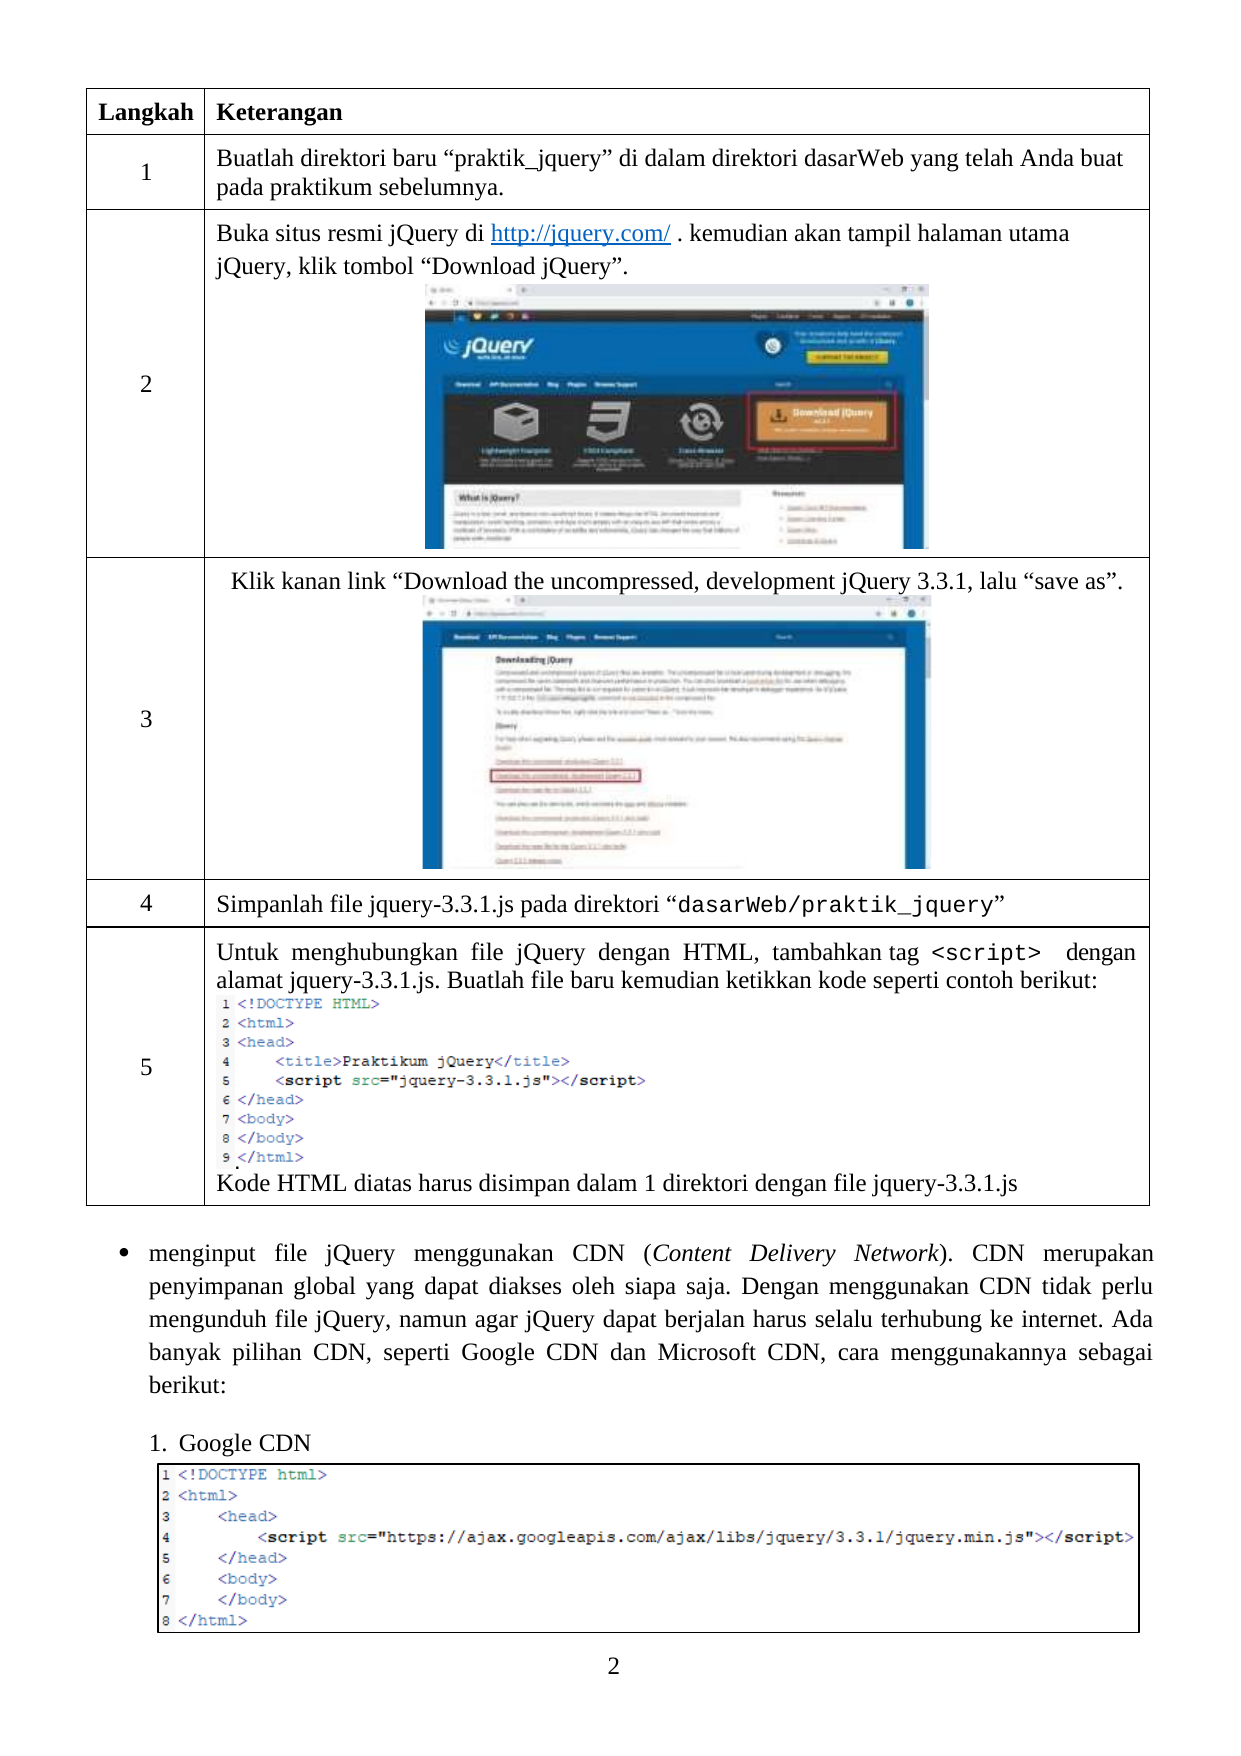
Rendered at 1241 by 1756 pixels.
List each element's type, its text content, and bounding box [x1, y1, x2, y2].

table_cell Simpanlah file jquery-3.3.1.js pada direktori “dasarWeb/praktik_jquery” [205, 880, 1149, 926]
table_cell 4 [87, 880, 204, 926]
picture [216, 995, 646, 1169]
picture [159, 1465, 1134, 1632]
table_cell 1 [87, 135, 204, 209]
picture [425, 284, 929, 549]
table_cell 3 [87, 558, 204, 878]
list menginput file jQuery menggunakan CDN (Content Delivery Network). CDN merupakan penyimpanan global yang dapat diakses oleh siapa saja. Dengan menggunakan CDN tidak perlu mengunduh file jQuery, namun agar jQuery dapat berjalan harus selalu terhubung ke internet. Ada banyak pilihan CDN, seperti Google CDN dan Microsoft CDN, cara menggunakannya sebagai berikut: [119, 1238, 1154, 1399]
table_cell Klik kanan link “Download the uncompressed, development jQuery 3.3.1, lalu “save as”. [205, 558, 1149, 878]
table_cell 5 [87, 928, 204, 1205]
table_cell 2 [87, 210, 204, 557]
table_cell Buka situs resmi jQuery di http://jquery.com/ . kemudian akan tampil halaman utama jQuery, klik tombol “Download jQuery”. [205, 210, 1149, 557]
table_header Langkah [87, 89, 204, 134]
table_cell Buatlah direktori baru “praktik_jquery” di dalam direktori dasarWeb yang telah Anda buat pada praktikum sebelumnya. [205, 135, 1149, 209]
table_cell Untuk menghubungkan file jQuery dengan HTML, tambahkan tag <script> dengan alamat jquery-3.3.1.js. Buatlah file baru kemudian ketikkan kode seperti contoh berikut: Kode HTML diatas harus disimpan dalam 1 direktori dengan file jquery-3.3.1.js [205, 928, 1149, 1205]
table_header Keterangan [205, 89, 1149, 134]
list Google CDN [149, 1428, 1180, 1457]
picture [422, 595, 932, 869]
